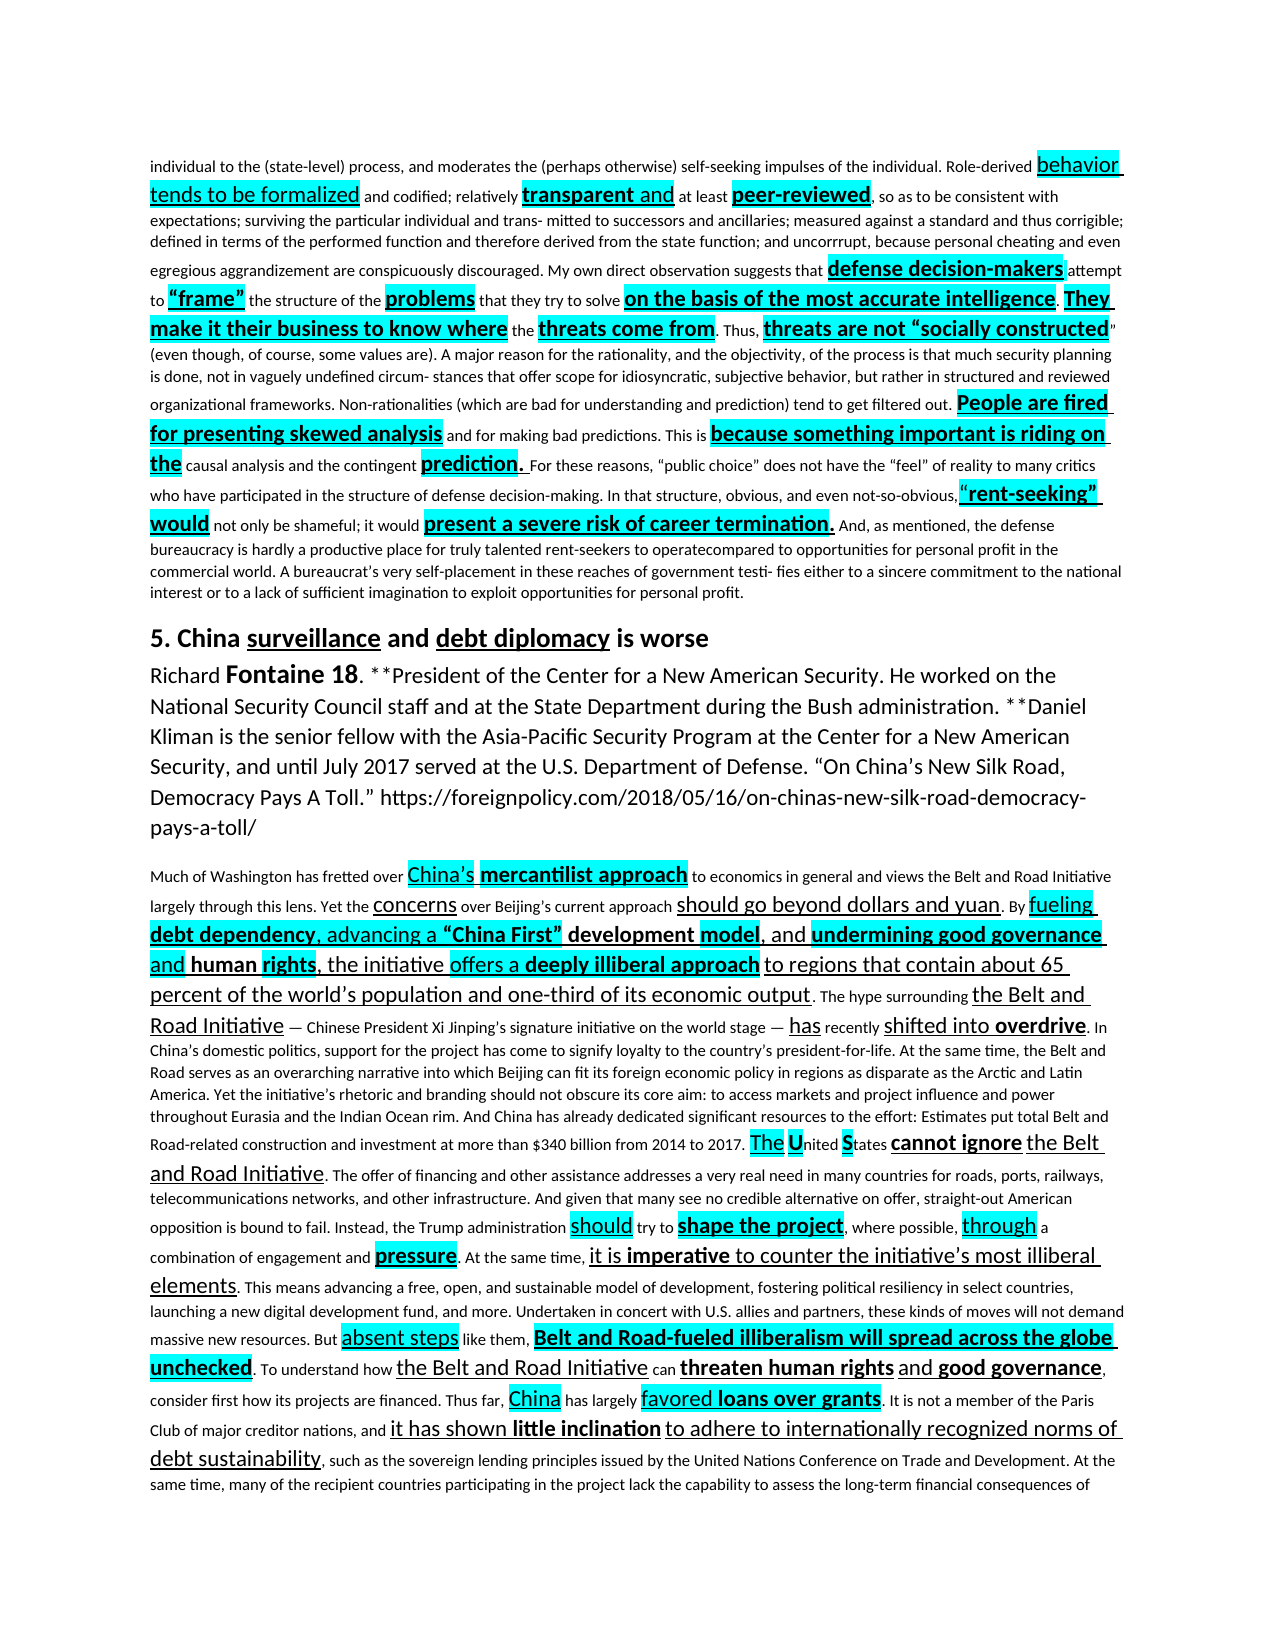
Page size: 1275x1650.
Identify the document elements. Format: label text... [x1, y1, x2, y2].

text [150, 150, 1125, 603]
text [150, 860, 1125, 1494]
text Richard Fontaine 18. **President of the Center for a New American Security. He worked on the National Security Council staff and at the State Department during the Bush administration. **Daniel Kliman is the senior fellow with the Asia-Pacific Security Program at the Center for a New American Security, and until July 2017 served at the U.S. Department of Defense. “On China’s New Silk Road, Democracy Pays A Toll.” https://foreignpolicy.com/2018/05/16/on-chinas-new-silk-road-democracy-pays-a-toll/ [150, 657, 1125, 841]
subtitle 5. China surveillance and debt diplomacy is worse [150, 621, 1125, 654]
